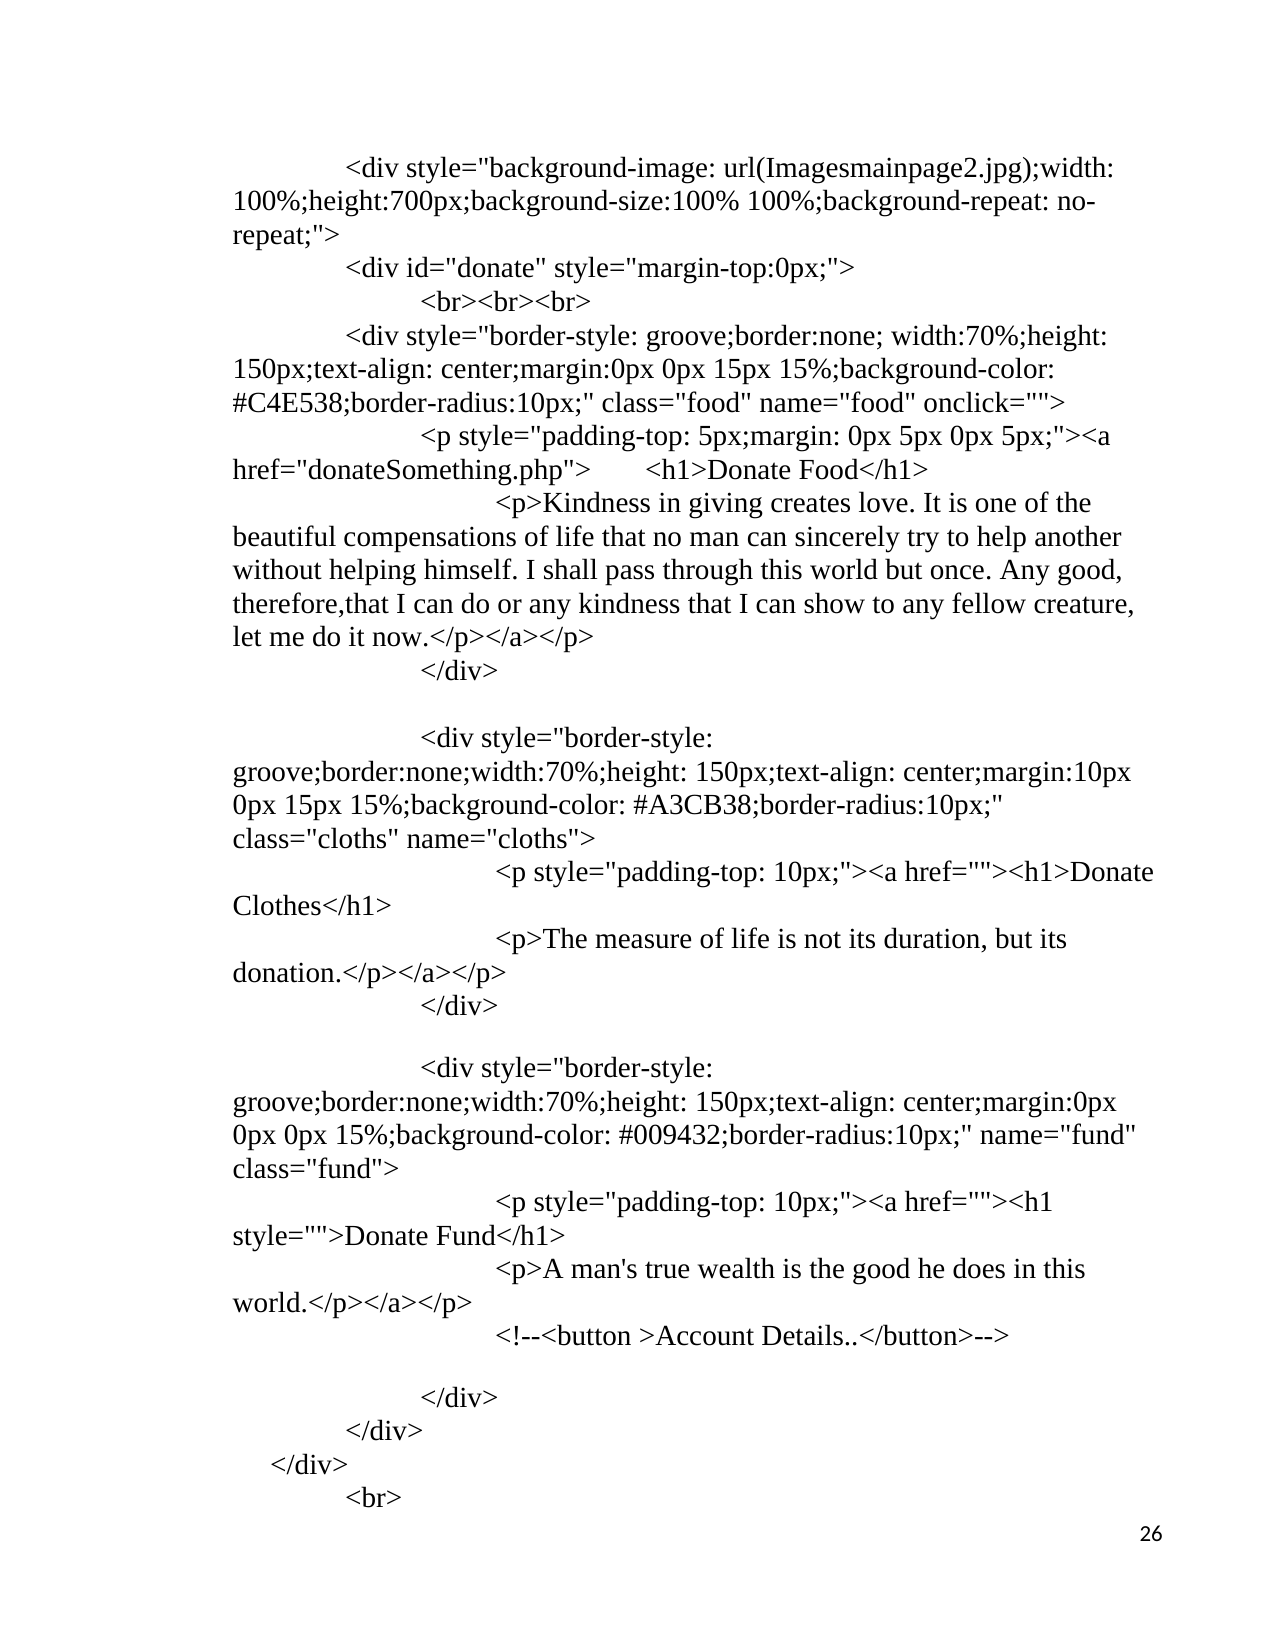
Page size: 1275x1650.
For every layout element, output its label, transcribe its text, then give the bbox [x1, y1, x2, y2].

text <p>The measure of life is not its duration, but its donation.</p></a></p> [232, 921, 1162, 988]
text <p>A man's true wealth is the good he does in this world.</p></a></p> [232, 1251, 1162, 1318]
text <div id="donate" style="margin-top:0px;"> [232, 251, 1162, 284]
text <p style="padding-top: 10px;"><a href=""><h1>Donate Clothes</h1> [232, 854, 1162, 921]
text </div> [232, 1413, 1162, 1447]
text <div style="border-style: groove;border:none; width:70%;height: 150px;text-align: center;margin:0px 0px 15px 15%;background-color: #C4E538;border-radius:10px;" class="food" name="food" onclick=""> [232, 318, 1162, 418]
text <!--<button >Account Details..</button>--> [232, 1318, 1162, 1352]
text </div> [232, 1380, 1162, 1413]
text </div> [232, 653, 1162, 687]
text </div> [232, 988, 1162, 1022]
text <div style="background-image: url(Imagesmainpage2.jpg);width: 100%;height:700px;background-size:100% 100%;background-repeat: no-repeat;"> [232, 150, 1162, 251]
text <p style="padding-top: 10px;"><a href=""><h1 style="">Donate Fund</h1> [232, 1184, 1162, 1251]
text </div> [232, 1447, 1162, 1481]
text <p style="padding-top: 5px;margin: 0px 5px 0px 5px;"><a href="donateSomething.php"> <h1>Donate Food</h1> [232, 418, 1162, 485]
text <div style="border-style: groove;border:none;width:70%;height: 150px;text-align: center;margin:10px 0px 15px 15%;background-color: #A3CB38;border-radius:10px;" class="cloths" name="cloths"> [232, 720, 1162, 854]
text <div style="border-style: groove;border:none;width:70%;height: 150px;text-align: center;margin:0px 0px 0px 15%;background-color: #009432;border-radius:10px;" name="fund" class="fund"> [232, 1050, 1162, 1184]
text <br> [232, 1481, 1162, 1514]
text <p>Kindness in giving creates love. It is one of the beautiful compensations of life that no man can sincerely try to help another without helping himself. I shall pass through this world but once. Any good, therefore,that I can do or any kindness that I can show to any fellow creature, let me do it now.</p></a></p> [232, 485, 1162, 653]
text <br><br><br> [232, 284, 1162, 318]
